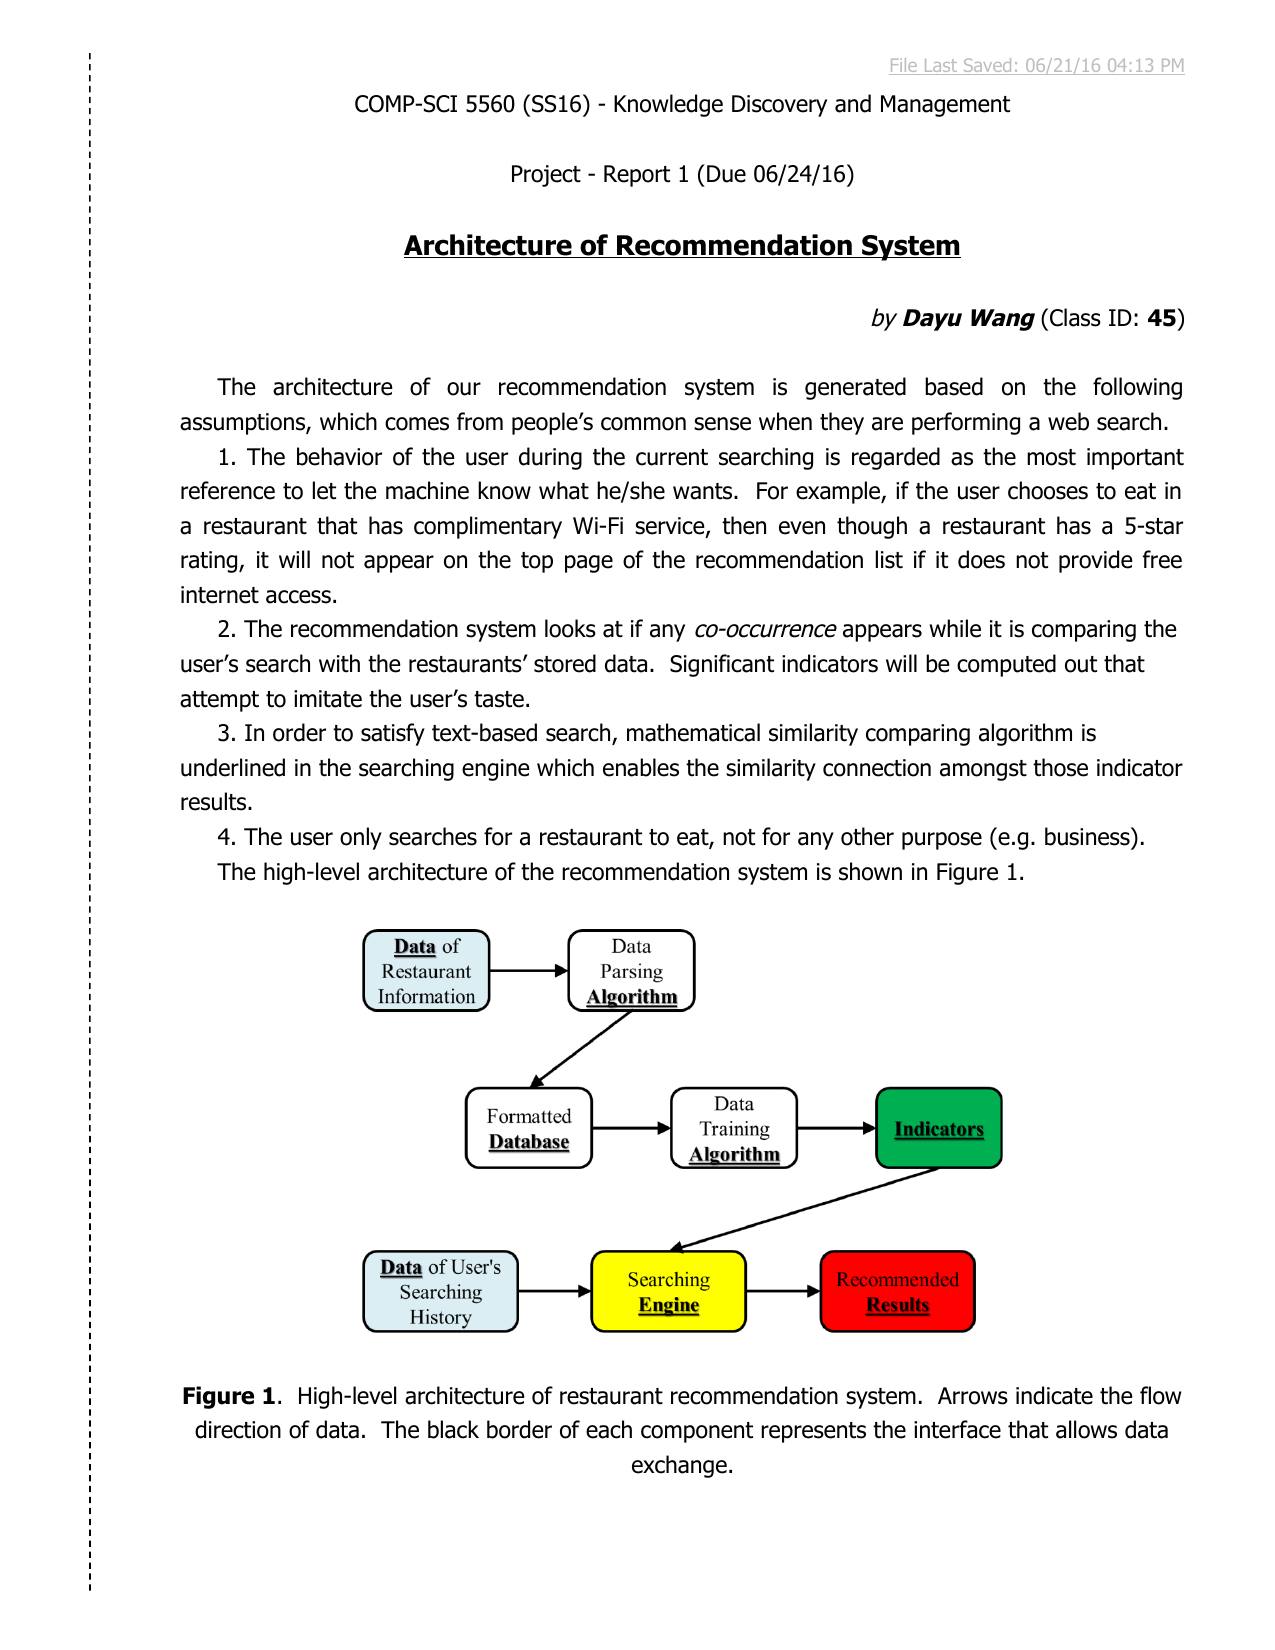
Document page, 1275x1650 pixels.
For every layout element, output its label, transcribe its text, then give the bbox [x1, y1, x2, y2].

text The architecture of our recommendation system is generated based on the following assumptions, which comes from people’s common sense when they are performing a web search. [180, 373, 1185, 435]
text 1. The behavior of the user during the current searching is regarded as the most important reference to let the machine know what he/she wants. For example, if the user chooses to eat in a restaurant that has complimentary Wi-Fi service, then even though a restaurant has a 5-star rating, it will not appear on the top page of the recommendation list if it does not provide free internet access. [180, 442, 1185, 608]
text 4. The user only searches for a restaurant to eat, not for any other purpose (e.g. business). [180, 822, 1185, 850]
text The high-level architecture of the recommendation system is shown in Figure 1. [180, 857, 1185, 885]
picture [362, 926, 1003, 1341]
text COMP-SCI 5560 (SS16) - Knowledge Discovery and Management [180, 90, 1185, 118]
text by Dayu Wang (Class ID: 45) [180, 304, 1185, 331]
text 2. The recommendation system looks at if any co-occurrence appears while it is comparing the user’s search with the restaurants’ stored data. Significant indicators will be computed out that attempt to imitate the user’s taste. [180, 615, 1185, 712]
text Architecture of Recommendation System [180, 228, 1185, 261]
text Figure 1. High-level architecture of restaurant recommendation system. Arrows indicate the flow direction of data. The black border of each component represents the interface that allows data exchange. [180, 1381, 1185, 1478]
text 3. In order to satisfy text-based search, mathematical similarity comparing algorithm is underlined in the searching engine which enables the similarity connection amongst those indicator results. [180, 719, 1185, 816]
text Project - Report 1 (Due 06/24/16) [180, 159, 1185, 187]
